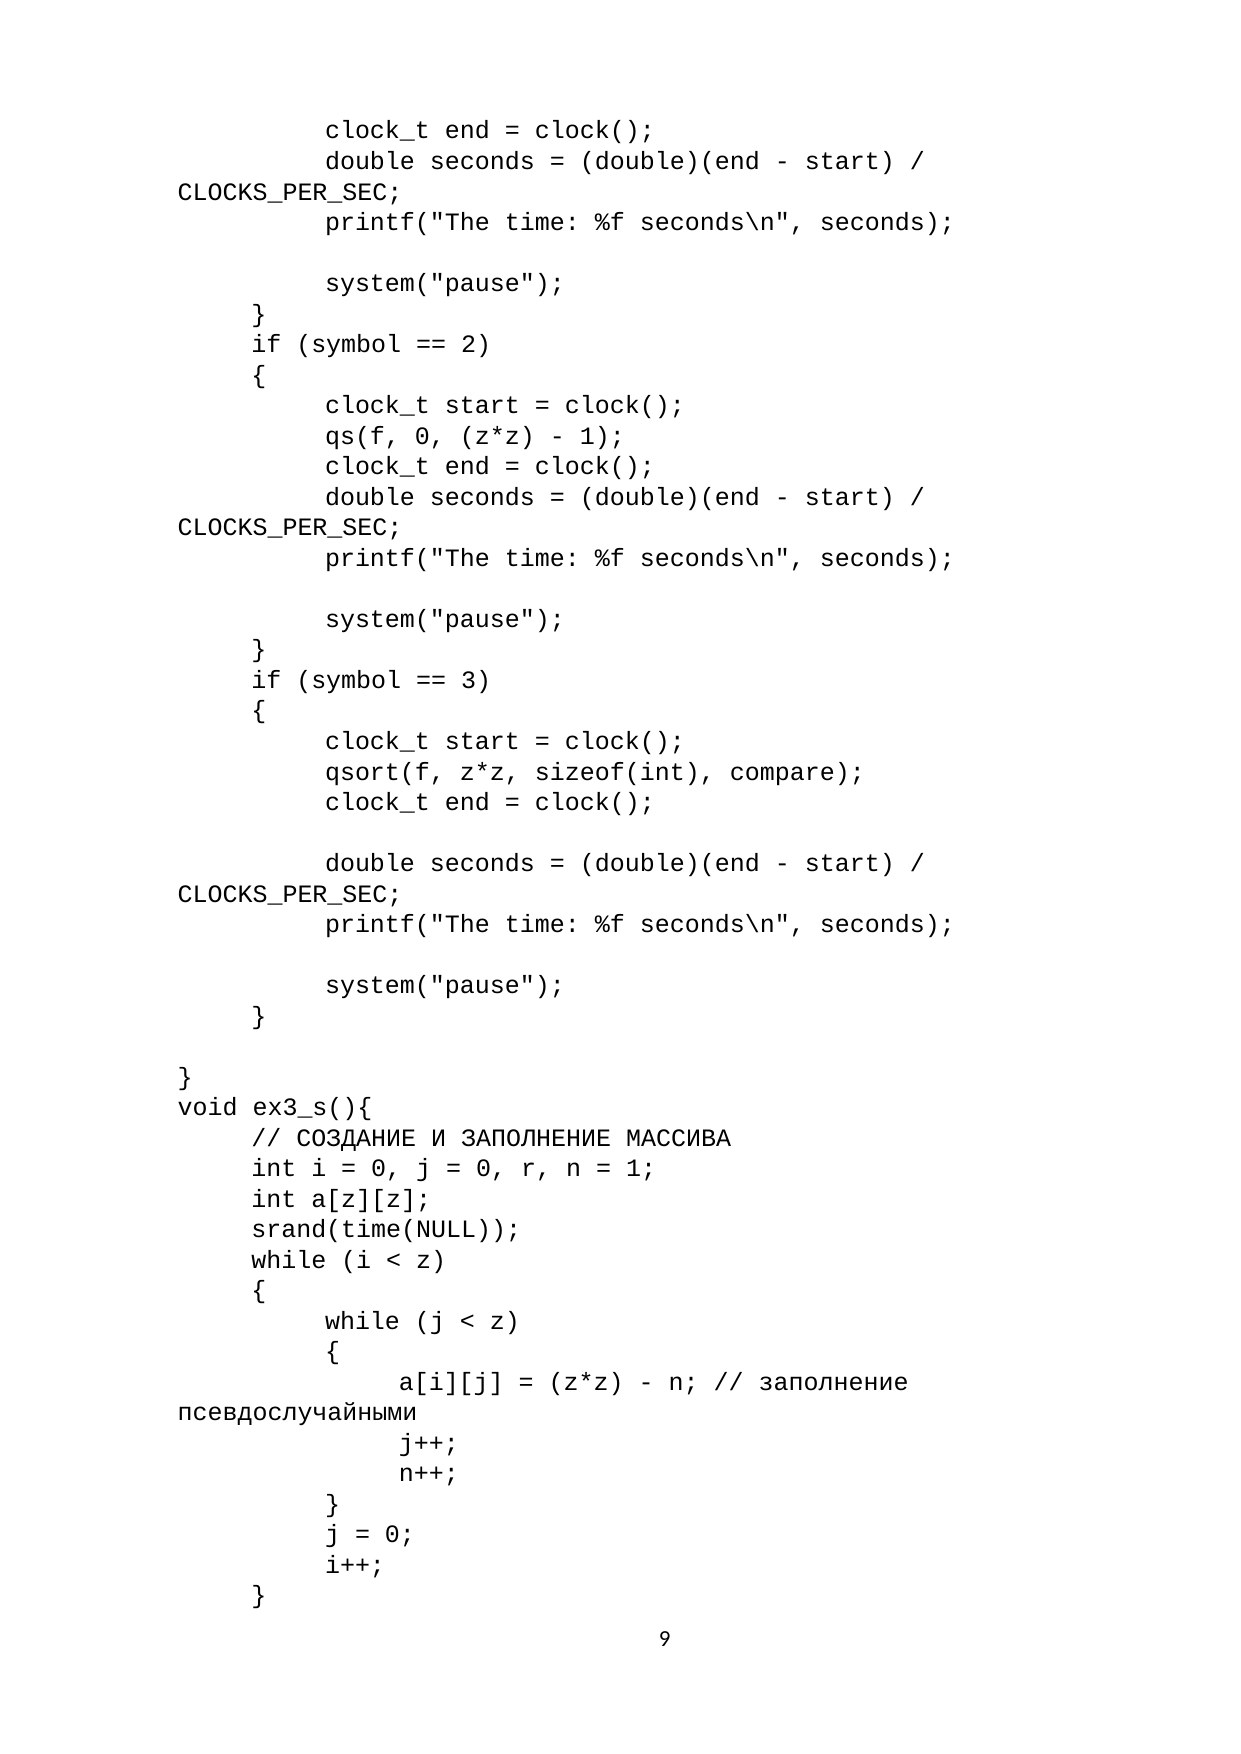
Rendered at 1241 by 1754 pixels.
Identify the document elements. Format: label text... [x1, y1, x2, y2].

text { [177, 1339, 1152, 1367]
text system("pause"); [177, 973, 1152, 1001]
text while (i < z) [177, 1247, 1152, 1276]
text } [177, 1492, 1152, 1520]
text double seconds = (double)(end - start) / CLOCKS_PER_SEC; [177, 149, 1152, 207]
text srand(time(NULL)); [177, 1217, 1152, 1245]
text j = 0; [177, 1522, 1152, 1550]
text qsort(f, z*z, sizeof(int), compare); [177, 759, 1152, 787]
text } [177, 1583, 1152, 1611]
text system("pause"); [177, 606, 1152, 635]
text qs(f, 0, (z*z) - 1); [177, 423, 1152, 452]
text double seconds = (double)(end - start) / CLOCKS_PER_SEC; [177, 484, 1152, 543]
text clock_t end = clock(); [177, 118, 1152, 146]
text a[i][j] = (z*z) - n; // заполнение псевдослучайными [177, 1369, 1152, 1428]
text void ex3_s(){ [177, 1095, 1152, 1123]
text if (symbol == 3) [177, 667, 1152, 696]
text n++; [177, 1461, 1152, 1489]
text int i = 0, j = 0, r, n = 1; [177, 1156, 1152, 1184]
text } [177, 1003, 1152, 1032]
text { [177, 362, 1152, 391]
text printf("The time: %f seconds\n", seconds); [177, 210, 1152, 238]
text // СОЗДАНИЕ И ЗАПОЛНЕНИЕ МАССИВА [177, 1125, 1152, 1154]
text if (symbol == 2) [177, 332, 1152, 360]
text clock_t end = clock(); [177, 789, 1152, 818]
text system("pause"); [177, 271, 1152, 299]
text int a[z][z]; [177, 1186, 1152, 1215]
text } [177, 1064, 1152, 1093]
text } [177, 637, 1152, 665]
text j++; [177, 1431, 1152, 1459]
text i++; [177, 1553, 1152, 1581]
text clock_t start = clock(); [177, 393, 1152, 421]
text double seconds = (double)(end - start) / CLOCKS_PER_SEC; [177, 851, 1152, 909]
text { [177, 698, 1152, 726]
text clock_t start = clock(); [177, 728, 1152, 757]
text printf("The time: %f seconds\n", seconds); [177, 545, 1152, 574]
text clock_t end = clock(); [177, 454, 1152, 482]
text while (j < z) [177, 1308, 1152, 1337]
text printf("The time: %f seconds\n", seconds); [177, 912, 1152, 940]
text { [177, 1278, 1152, 1306]
text } [177, 301, 1152, 329]
